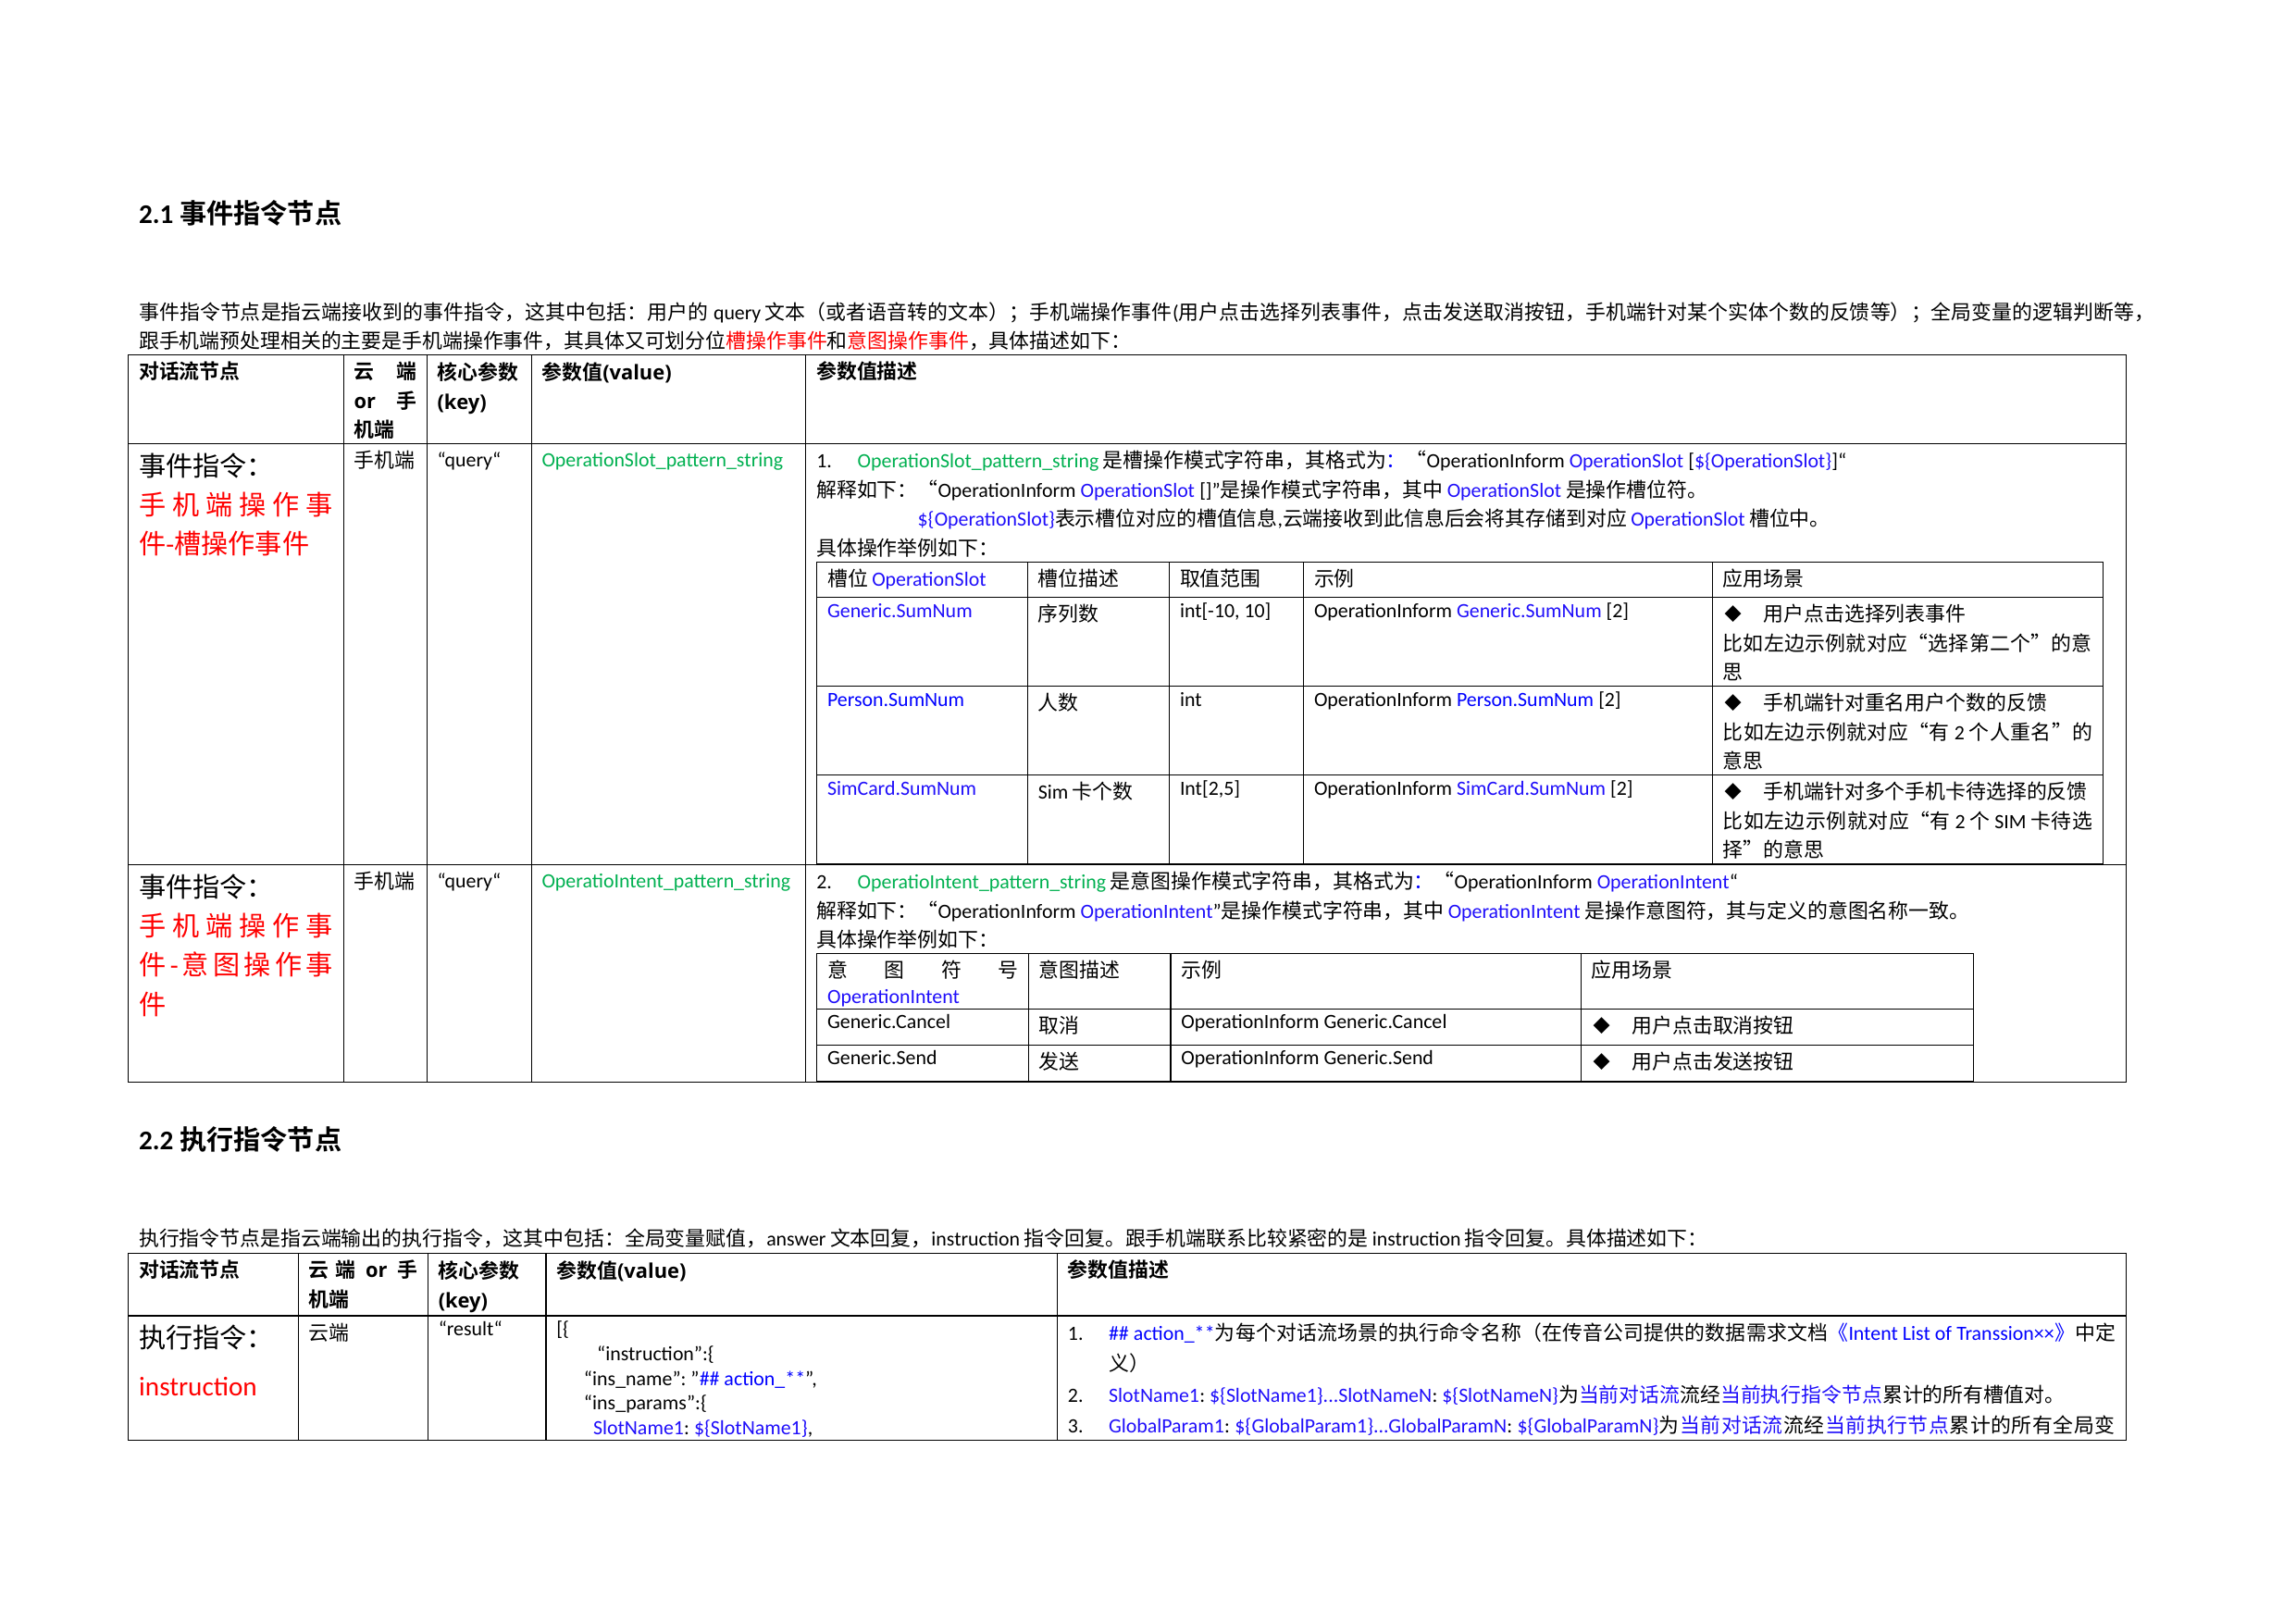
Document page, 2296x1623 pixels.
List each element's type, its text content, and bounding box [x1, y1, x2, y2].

table_header 云端or手机端 [344, 355, 427, 443]
table_header 核心参数(key) [428, 1254, 545, 1315]
table_cell 手机端 [344, 865, 427, 1082]
table_cell “result“ [428, 1317, 545, 1440]
table_cell OperationSlot_pattern_string [532, 444, 805, 864]
table_header 参数值描述 [1058, 1254, 2126, 1315]
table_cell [1058, 1317, 2126, 1440]
table_header 参数值描述 [806, 355, 2126, 443]
subtitle 2.2 执行指令节点 [139, 1108, 2156, 1169]
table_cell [547, 1317, 1057, 1440]
table_cell OperatioIntent_pattern_string [532, 865, 805, 1082]
table_cell “query“ [428, 444, 531, 864]
table_header 对话流节点 [129, 355, 343, 443]
table_cell OperatioIntent_pattern_string是意图操作模式字符串，其格式为：“OperationInform OperationIntent“ 解释如下：“OperationInform OperationIntent”是操作模式字符串，其中OperationIntent 是操作意图符，其与定义的意图名称一致。 具体操作举例如下： [806, 865, 2126, 1082]
table_cell 事件指令： 手机端操作事件-意图操作事件 [129, 865, 343, 1082]
table_header 参数值(value) [547, 1254, 1057, 1315]
table_cell 云端 [299, 1317, 428, 1440]
table_cell OperationSlot_pattern_string是槽操作模式字符串，其格式为：“OperationInform OperationSlot [${OperationSlot}]“ 解释如下：“OperationInform OperationSlot []”是操作模式字符串，其中OperationSlot 是操作槽位符。 ${OperationSlot}表示槽位对应的槽值信息,云端接收到此信息后会将其存储到对应OperationSlot槽位中。 具体操作举例如下： [806, 444, 2126, 864]
table_cell 事件指令： 手机端操作事件-槽操作事件 [129, 444, 343, 864]
table_cell “query“ [428, 865, 531, 1082]
table_header 对话流节点 [129, 1254, 298, 1315]
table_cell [129, 1317, 298, 1440]
table_header 云端or手机端 [299, 1254, 428, 1315]
list 执行指令节点是指云端输出的执行指令，这其中包括：全局变量赋值，answer文本回复，instruction指令回复。跟手机端联系比较紧密的是instruction指令回复。具体描述如下： [139, 1222, 2156, 1253]
list 事件指令节点是指云端接收到的事件指令，这其中包括：用户的query文本（或者语音转的文本）；手机端操作事件(用户点击选择列表事件，点击发送取消按钮，手机端针对某个实体个数的反馈等）；全局变量的逻辑判断等，跟手机端预处理相关的主要是手机端操作事件，其具体又可划分位槽操作事件和意图操作事件，具体描述如下： [139, 296, 2156, 354]
table_header 参数值(value) [532, 355, 805, 443]
table_cell 手机端 [344, 444, 427, 864]
subtitle 2.1 事件指令节点 [139, 181, 2156, 242]
table_header 核心参数(key) [428, 355, 531, 443]
